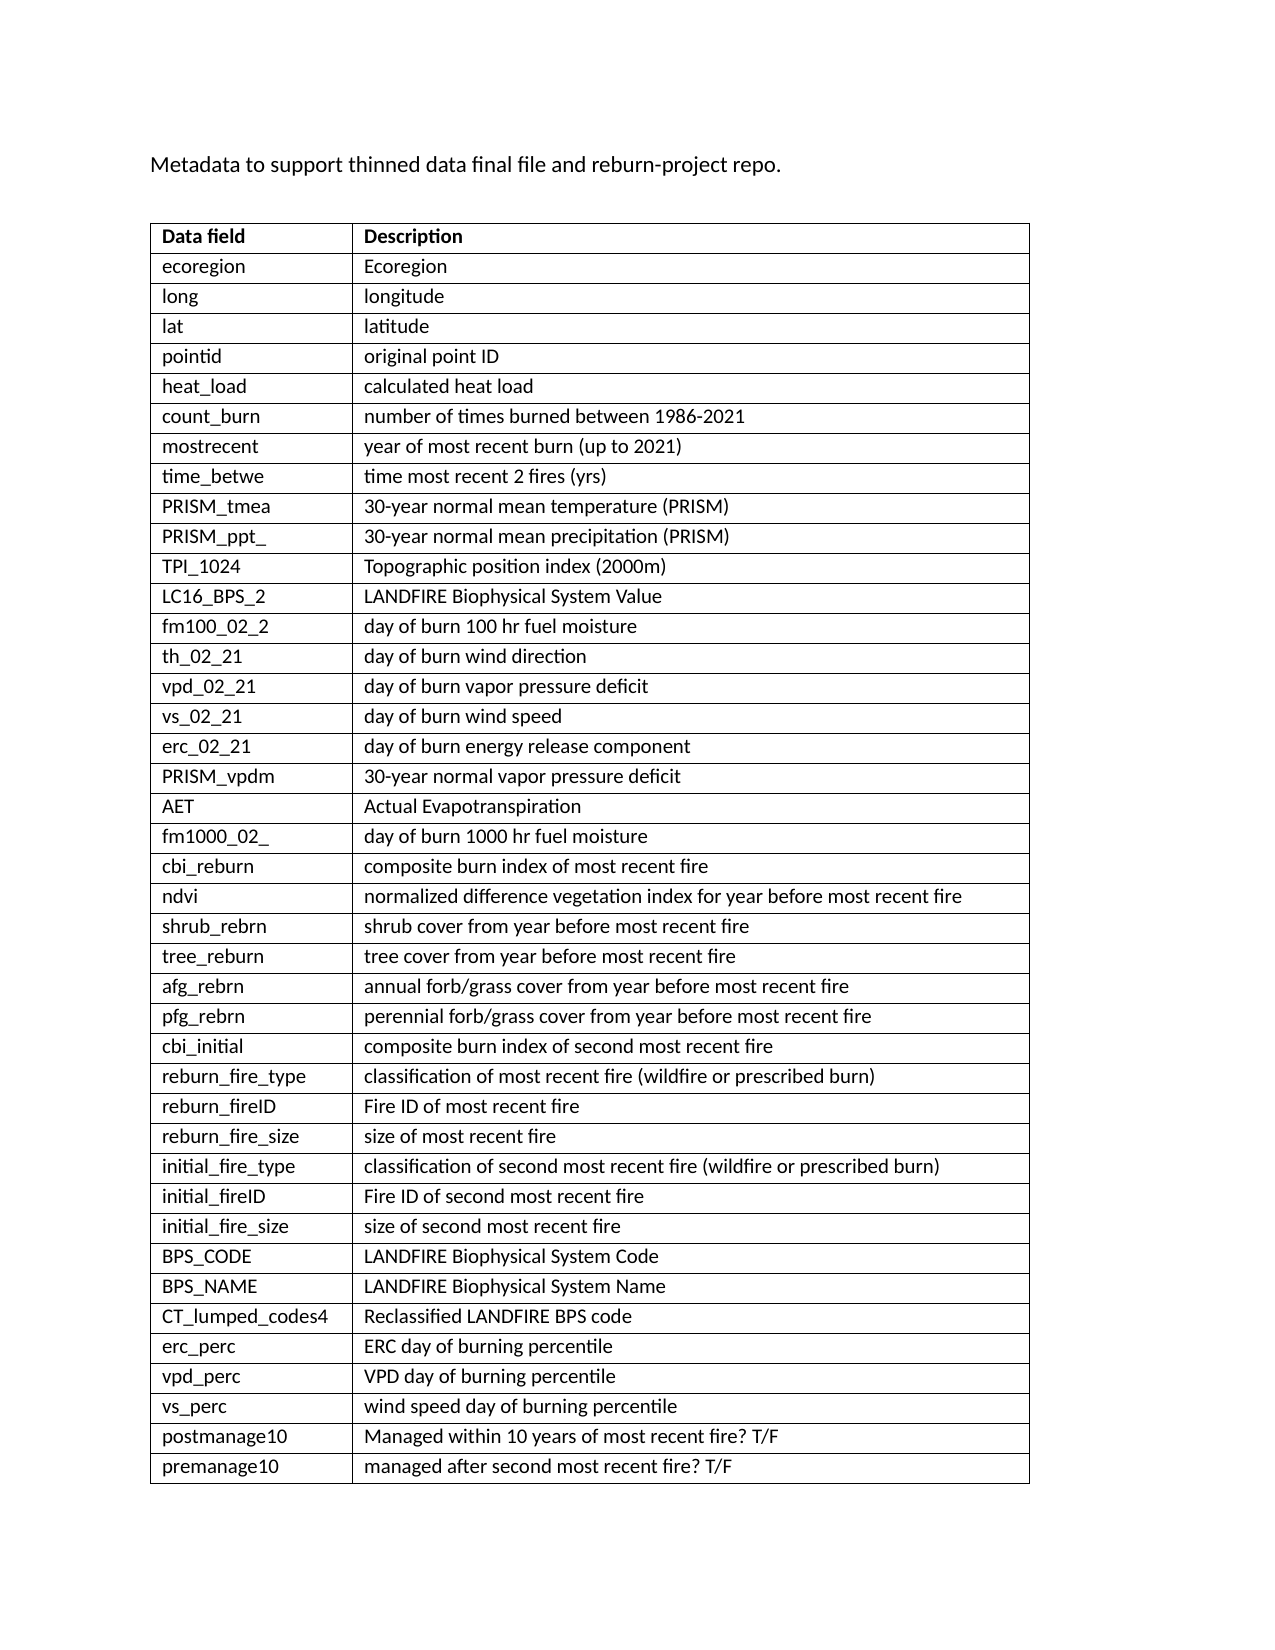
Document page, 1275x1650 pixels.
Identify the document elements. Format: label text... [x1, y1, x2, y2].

table_cell ERC day of burning percentile [353, 1334, 1029, 1363]
table_cell count_burn [151, 404, 352, 433]
table_cell original point ID [353, 344, 1029, 373]
table_cell vs_02_21 [151, 704, 352, 733]
table_cell vpd_perc [151, 1364, 352, 1393]
table_cell TPI_1024 [151, 554, 352, 583]
table_cell tree_reburn [151, 944, 352, 973]
table_cell time most recent 2 fires (yrs) [353, 464, 1029, 493]
table_cell Reclassified LANDFIRE BPS code [353, 1304, 1029, 1333]
table_cell erc_perc [151, 1334, 352, 1363]
table_cell BPS_NAME [151, 1274, 352, 1303]
table_cell longitude [353, 284, 1029, 313]
table_cell cbi_reburn [151, 854, 352, 883]
table_cell PRISM_ppt_ [151, 524, 352, 553]
table_cell ecoregion [151, 254, 352, 283]
table_cell cbi_initial [151, 1034, 352, 1063]
table_cell pointid [151, 344, 352, 373]
table_cell vpd_02_21 [151, 674, 352, 703]
table_cell ndvi [151, 884, 352, 913]
table_cell day of burn 100 hr fuel moisture [353, 614, 1029, 643]
table_cell calculated heat load [353, 374, 1029, 403]
table_cell initial_fire_type [151, 1154, 352, 1183]
table_cell heat_load [151, 374, 352, 403]
table_cell Managed within 10 years of most recent fire? T/F [353, 1424, 1029, 1453]
table_cell managed after second most recent fire? T/F [353, 1454, 1029, 1483]
table_cell latitude [353, 314, 1029, 343]
table_cell shrub_rebrn [151, 914, 352, 943]
table_cell LANDFIRE Biophysical System Name [353, 1274, 1029, 1303]
table_cell CT_lumped_codes4 [151, 1304, 352, 1333]
table_cell day of burn energy release component [353, 734, 1029, 763]
table_cell postmanage10 [151, 1424, 352, 1453]
table_cell AET [151, 794, 352, 823]
table_cell day of burn wind direction [353, 644, 1029, 673]
table_cell shrub cover from year before most recent fire [353, 914, 1029, 943]
table_cell fm100_02_2 [151, 614, 352, 643]
table_cell time_betwe [151, 464, 352, 493]
table_cell Topographic position index (2000m) [353, 554, 1029, 583]
table_cell size of second most recent fire [353, 1214, 1029, 1243]
table_cell size of most recent fire [353, 1124, 1029, 1153]
table_cell premanage10 [151, 1454, 352, 1483]
table_cell 30-year normal vapor pressure deficit [353, 764, 1029, 793]
table_cell erc_02_21 [151, 734, 352, 763]
table_cell initial_fireID [151, 1184, 352, 1213]
table_cell classification of most recent fire (wildfire or prescribed burn) [353, 1064, 1029, 1093]
table_cell Actual Evapotranspiration [353, 794, 1029, 823]
table_cell perennial forb/grass cover from year before most recent fire [353, 1004, 1029, 1033]
table_cell lat [151, 314, 352, 343]
table_cell 30-year normal mean temperature (PRISM) [353, 494, 1029, 523]
table_cell day of burn wind speed [353, 704, 1029, 733]
table_cell year of most recent burn (up to 2021) [353, 434, 1029, 463]
table_cell LANDFIRE Biophysical System Code [353, 1244, 1029, 1273]
table_cell reburn_fireID [151, 1094, 352, 1123]
table_cell initial_fire_size [151, 1214, 352, 1243]
table_cell afg_rebrn [151, 974, 352, 1003]
table_cell composite burn index of second most recent fire [353, 1034, 1029, 1063]
table_cell annual forb/grass cover from year before most recent fire [353, 974, 1029, 1003]
table_cell normalized difference vegetation index for year before most recent fire [353, 884, 1029, 913]
table_cell mostrecent [151, 434, 352, 463]
table_cell long [151, 284, 352, 313]
table_cell reburn_fire_size [151, 1124, 352, 1153]
table_cell fm1000_02_ [151, 824, 352, 853]
table_cell th_02_21 [151, 644, 352, 673]
table_cell PRISM_vpdm [151, 764, 352, 793]
table_cell Fire ID of most recent fire [353, 1094, 1029, 1123]
table_cell tree cover from year before most recent fire [353, 944, 1029, 973]
table_cell pfg_rebrn [151, 1004, 352, 1033]
table_cell VPD day of burning percentile [353, 1364, 1029, 1393]
table_cell BPS_CODE [151, 1244, 352, 1273]
table_cell vs_perc [151, 1394, 352, 1423]
table_cell 30-year normal mean precipitation (PRISM) [353, 524, 1029, 553]
table_cell Ecoregion [353, 254, 1029, 283]
table_cell Fire ID of second most recent fire [353, 1184, 1029, 1213]
table_cell PRISM_tmea [151, 494, 352, 523]
table_cell classification of second most recent fire (wildfire or prescribed burn) [353, 1154, 1029, 1183]
table_cell number of times burned between 1986-2021 [353, 404, 1029, 433]
table_cell day of burn 1000 hr fuel moisture [353, 824, 1029, 853]
table_cell composite burn index of most recent fire [353, 854, 1029, 883]
table_cell LC16_BPS_2 [151, 584, 352, 613]
table_header Description [353, 224, 1029, 253]
table_cell reburn_fire_type [151, 1064, 352, 1093]
table_cell wind speed day of burning percentile [353, 1394, 1029, 1423]
text Metadata to support thinned data final file and reburn-project repo. [150, 150, 1125, 178]
table_cell LANDFIRE Biophysical System Value [353, 584, 1029, 613]
table_header Data field [151, 224, 352, 253]
table_cell day of burn vapor pressure deficit [353, 674, 1029, 703]
